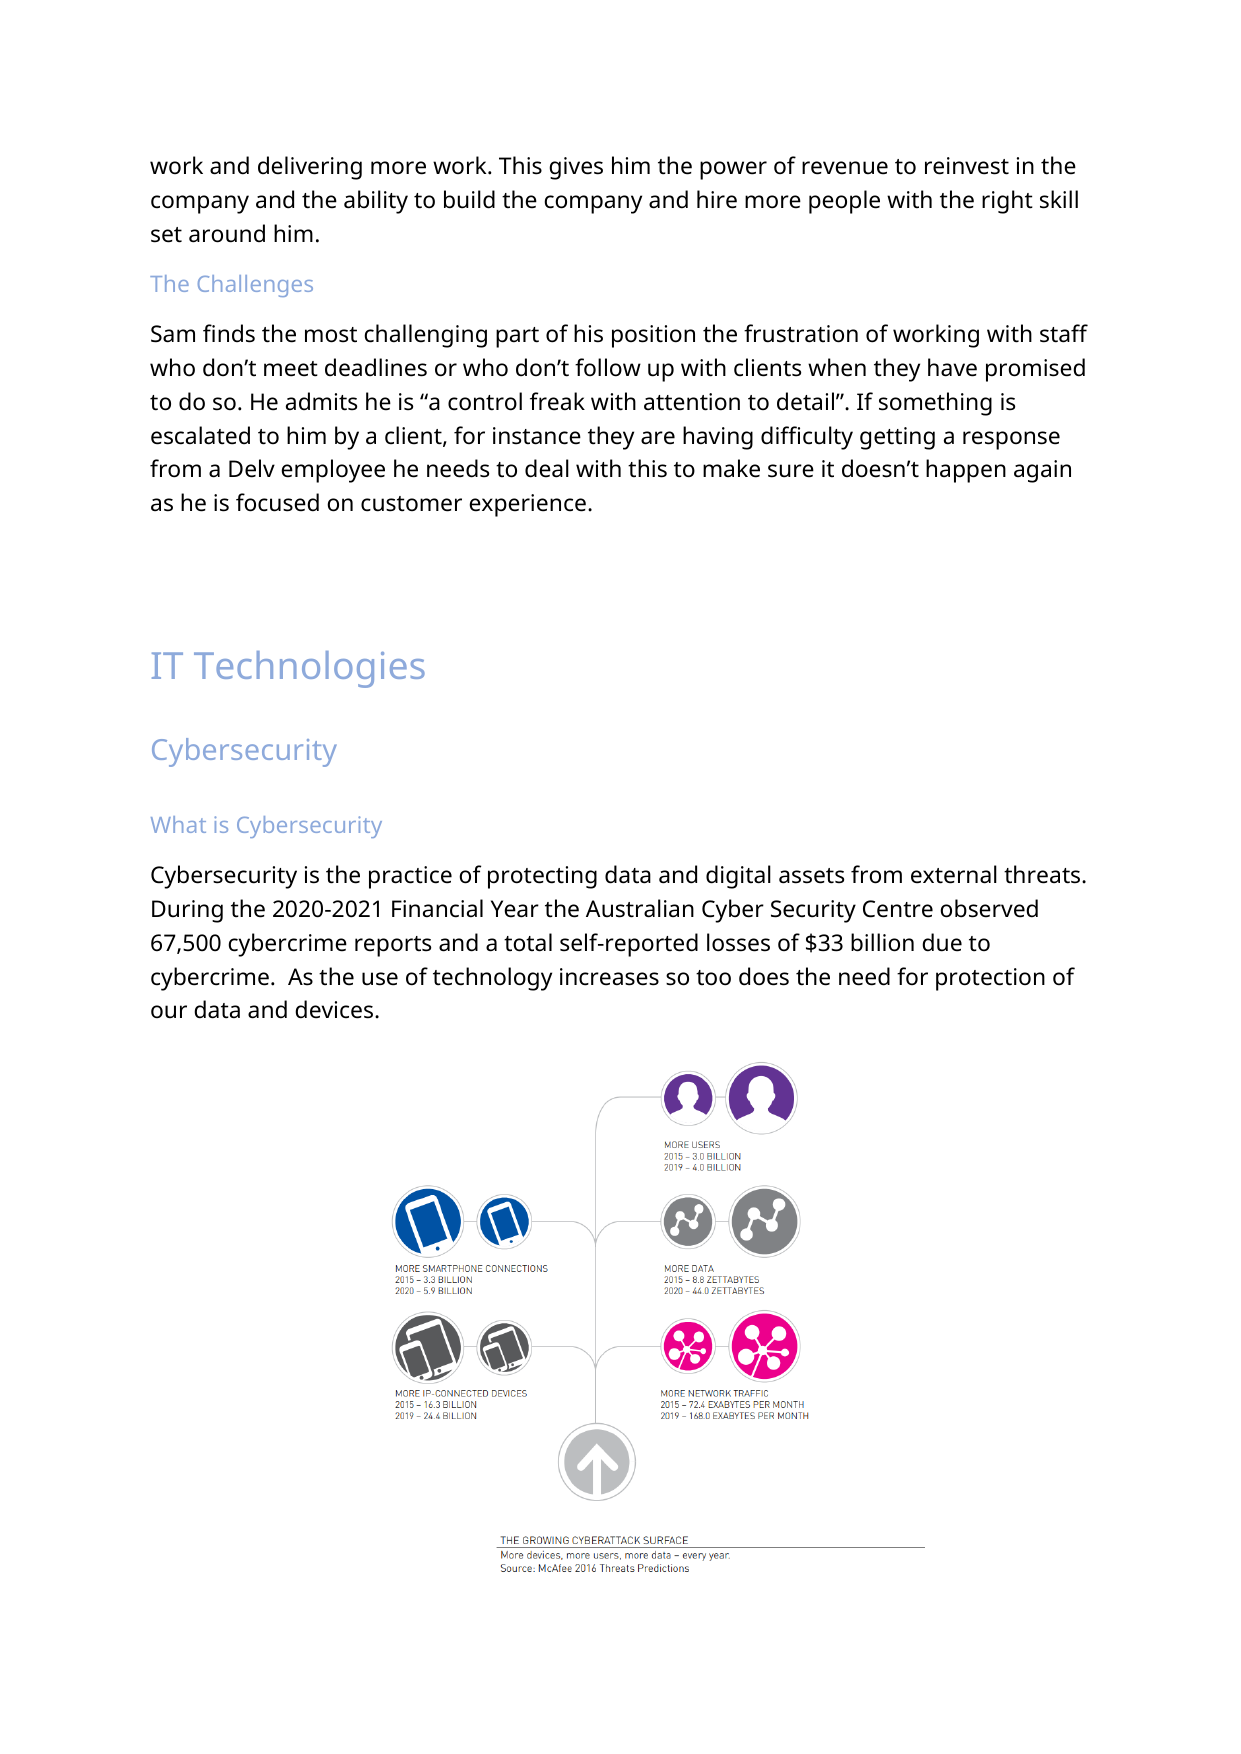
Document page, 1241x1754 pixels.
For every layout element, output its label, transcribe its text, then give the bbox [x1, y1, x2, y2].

text Cybersecurity is the practice of protecting data and digital assets from external threats. During the 2020-2021 Financial Year the Australian Cyber Security Centre observed 67,500 cybercrime reports and a total self-reported losses of $33 billion due to cybercrime. As the use of technology increases so too does the need for protection of our data and devices. [150, 859, 1090, 1026]
text Cybersecurity [150, 730, 1090, 769]
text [150, 150, 1090, 249]
text The Challenges [150, 268, 1090, 299]
text What is Cybersecurity [150, 809, 1090, 840]
picture [310, 1045, 931, 1590]
text Sam finds the most challenging part of his position the frustration of working with staff who don’t meet deadlines or who don’t follow up with clients when they have promised to do so. He admits he is “a control freak with attention to detail”. If something is escalated to him by a client, for instance they are having difficulty getting a response from a Delv employee he needs to deal with this to make sure it doesn’t happen again as he is focused on customer experience. [150, 318, 1090, 518]
text IT Technologies [150, 639, 1090, 690]
